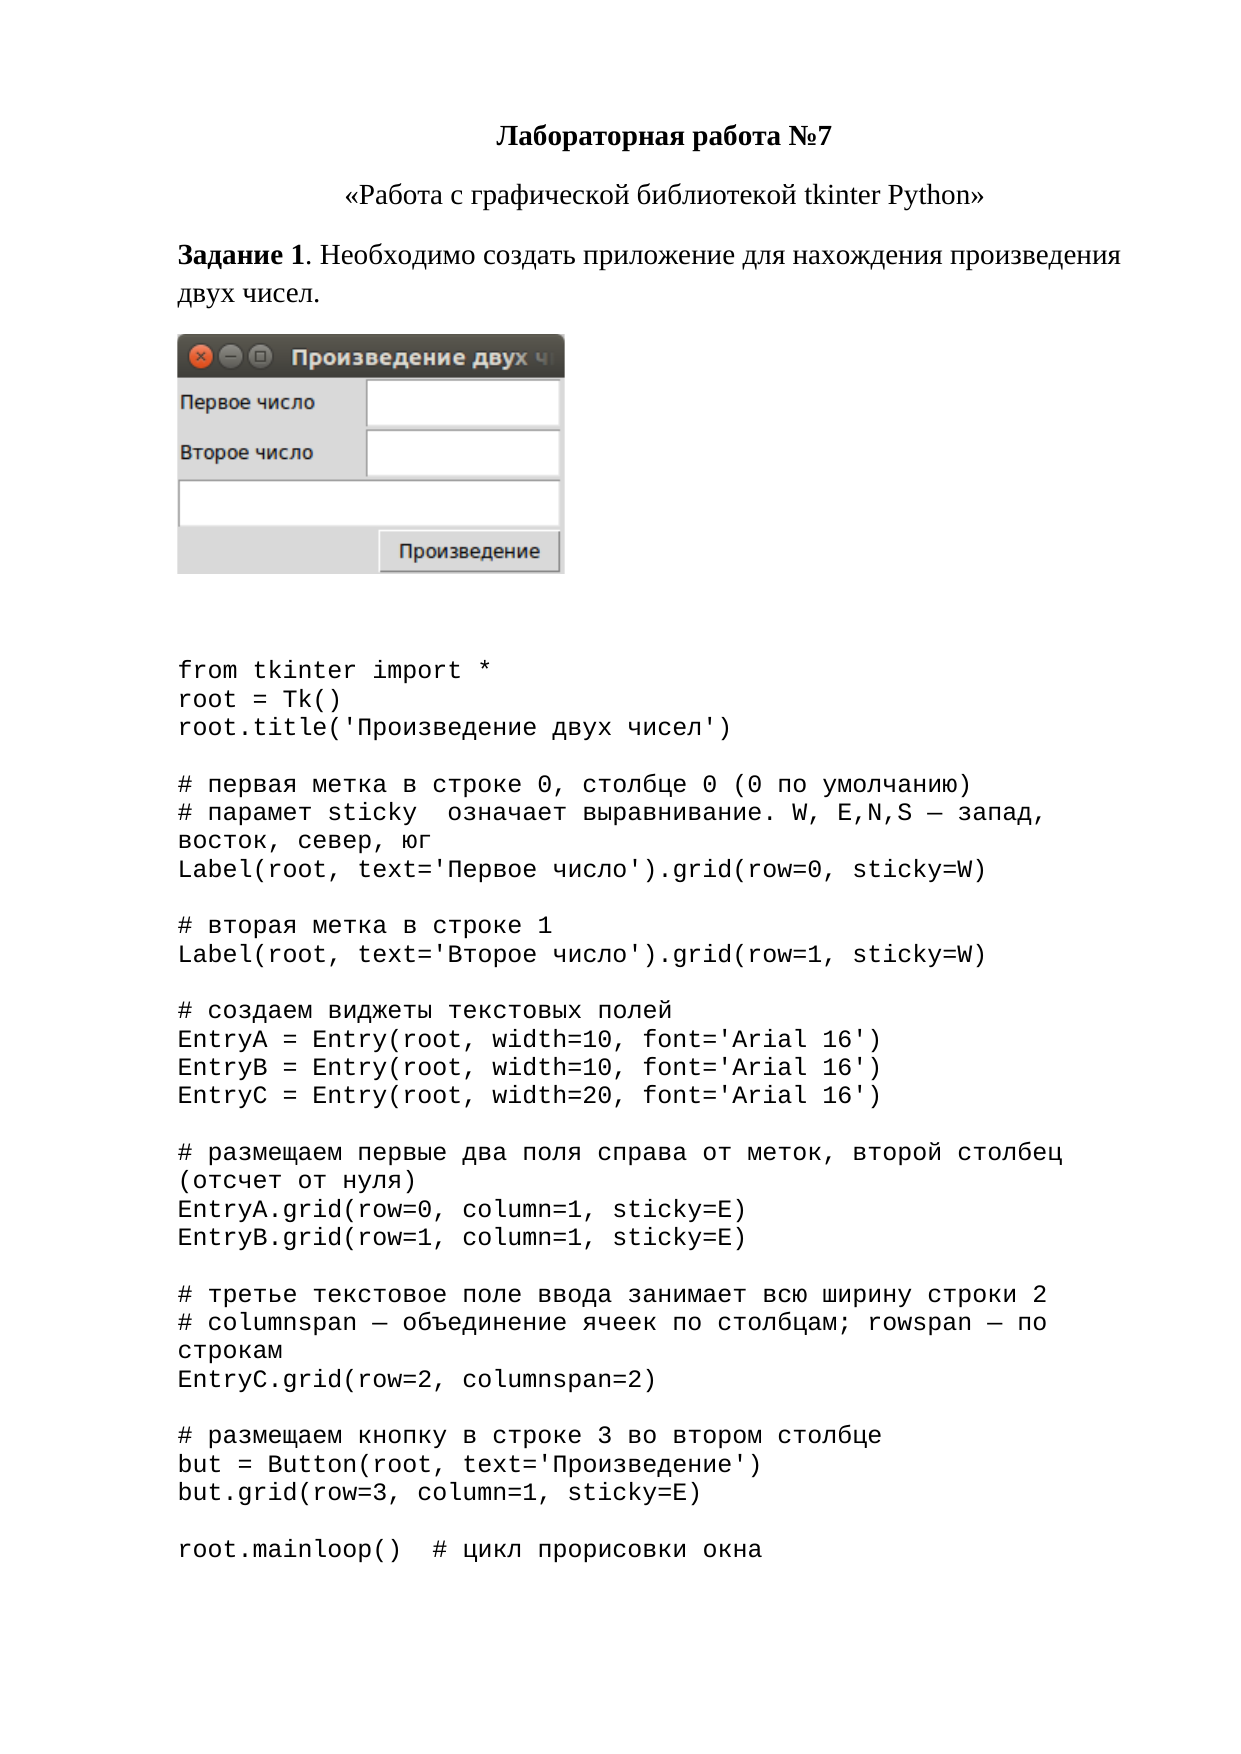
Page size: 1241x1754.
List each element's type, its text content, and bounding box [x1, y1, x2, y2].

text root.title('Произведение двух чисел') [177, 714, 1152, 743]
text Label(root, text='Первое число').grid(row=0, sticky=W) [177, 856, 1152, 884]
text # размещаем кнопку в строке 3 во втором столбце [177, 1423, 1152, 1451]
text # первая метка в строке 0, столбце 0 (0 по умолчанию) [177, 771, 1152, 799]
text EntryC = Entry(root, width=20, font='Arial 16') [177, 1083, 1152, 1111]
text root.mainloop() # цикл прорисовки окна [177, 1536, 1152, 1564]
text # размещаем первые два поля справа от меток, второй столбец (отсчет от нуля) [177, 1139, 1152, 1196]
text EntryC.grid(row=2, columnspan=2) [177, 1366, 1152, 1394]
text # columnspan — объединение ячеек по столбцам; rowspan — по строкам [177, 1309, 1152, 1366]
text EntryB.grid(row=1, column=1, sticky=E) [177, 1224, 1152, 1253]
picture [177, 334, 565, 574]
text Label(root, text='Второе число').grid(row=1, sticky=W) [177, 941, 1152, 969]
text # вторая метка в строке 1 [177, 913, 1152, 941]
text EntryB = Entry(root, width=10, font='Arial 16') [177, 1054, 1152, 1083]
text Лабораторная работа №7 [177, 118, 1152, 152]
text # третье текстовое поле ввода занимает всю ширину строки 2 [177, 1281, 1152, 1309]
text EntryA.grid(row=0, column=1, sticky=E) [177, 1196, 1152, 1224]
text but = Button(root, text='Произведение') [177, 1451, 1152, 1479]
text Задание 1. Необходимо создать приложение для нахождения произведения двух чисел. [177, 237, 1152, 309]
text # создаем виджеты текстовых полей [177, 998, 1152, 1026]
text EntryA = Entry(root, width=10, font='Arial 16') [177, 1026, 1152, 1054]
text root = Tk() [177, 686, 1152, 714]
text but.grid(row=3, column=1, sticky=E) [177, 1479, 1152, 1508]
text from tkinter import * [177, 658, 1152, 686]
text «Работа с графической библиотекой tkinter Python» [177, 177, 1152, 211]
text # парамет sticky означает выравнивание. W, E,N,S — запад, восток, север, юг [177, 799, 1152, 856]
